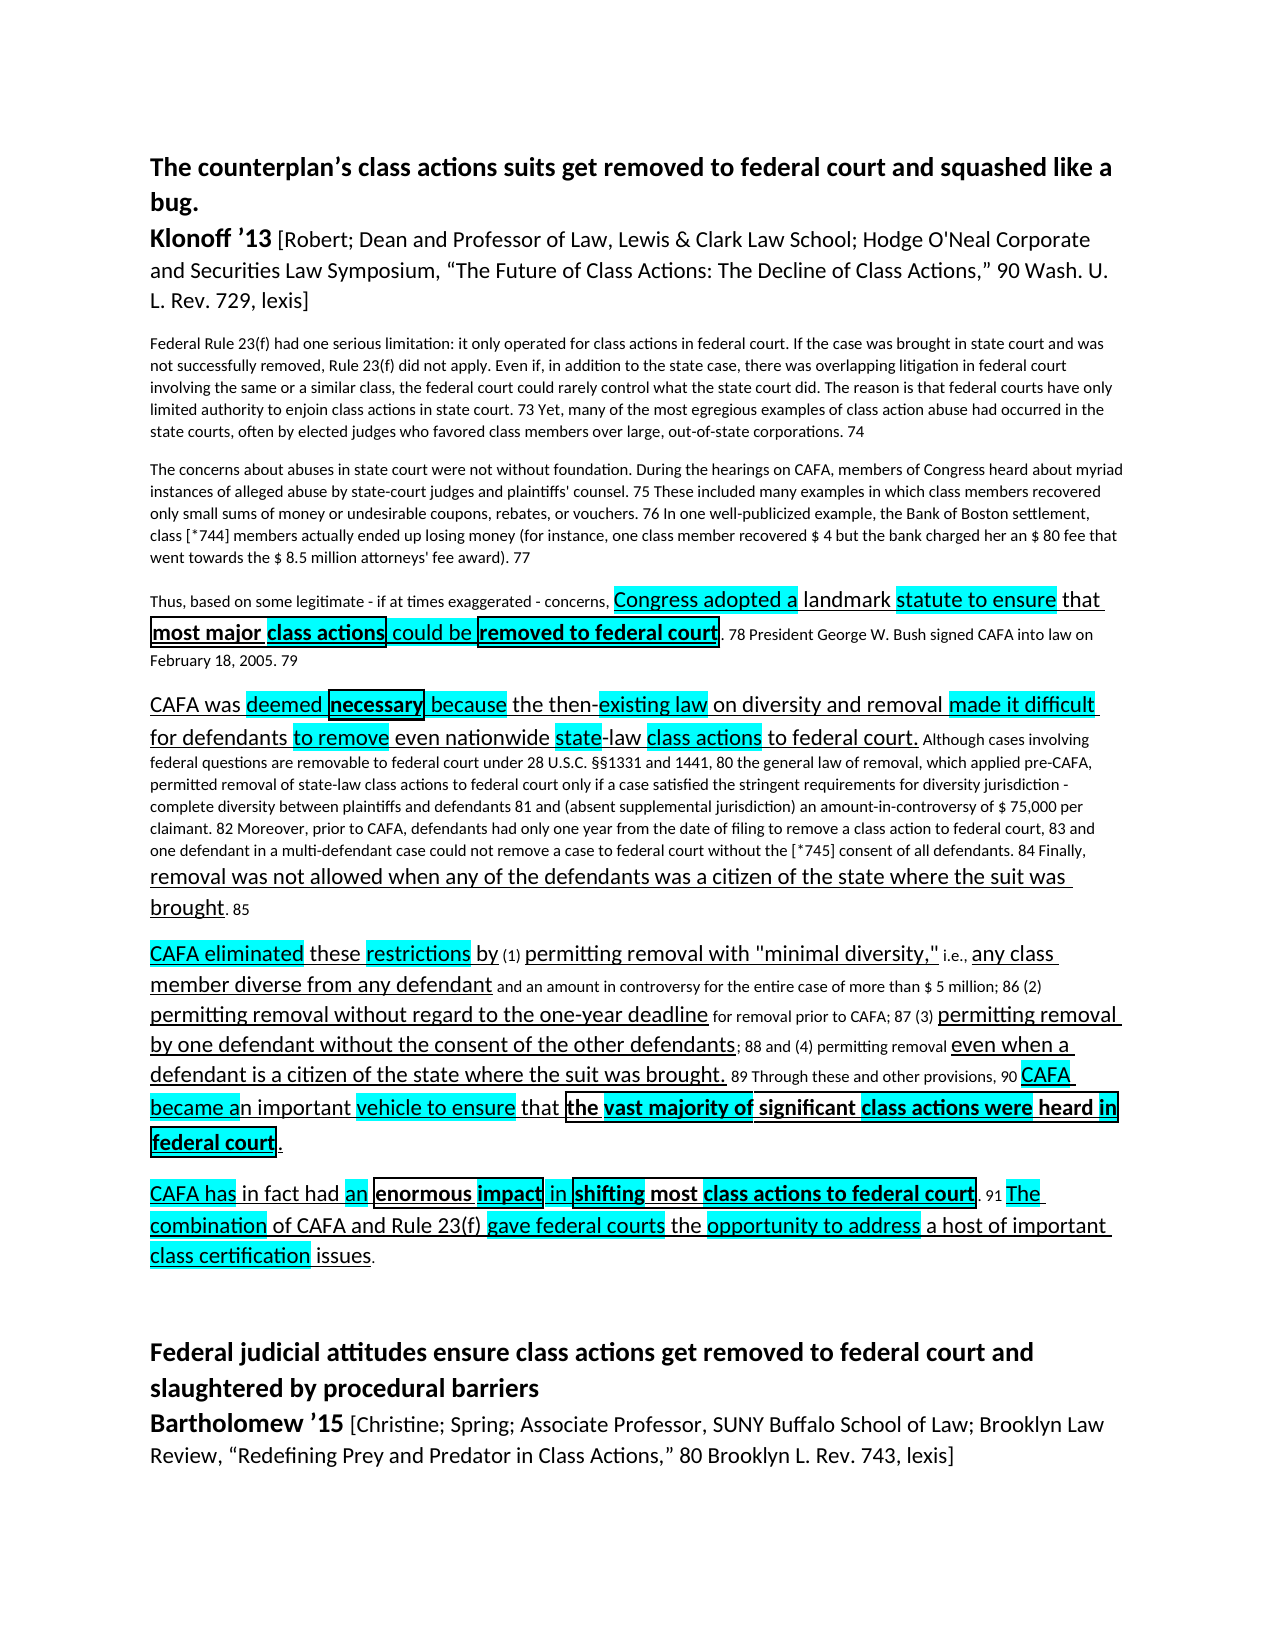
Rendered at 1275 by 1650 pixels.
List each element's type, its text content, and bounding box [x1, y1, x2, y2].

text CAFA eliminated these restrictions by (1) permitting removal with "minimal diversity," i.e., any class member diverse from any defendant and an amount in controversy for the entire case of more than $ 5 million; 86 (2) permitting removal without regard to the one-year deadline for removal prior to CAFA; 87 (3) permitting removal by one defendant without the consent of the other defendants; 88 and (4) permitting removal even when a defendant is a citizen of the state where the suit was brought. 89 Through these and other provisions, 90 CAFA became an important vehicle to ensure that the vast majority of significant class actions were heard in federal court. [150, 939, 1125, 1158]
text CAFA has in fact had an enormous impact in shifting most class actions to federal court. 91 The combination of CAFA and Rule 23(f) gave federal courts the opportunity to address a host of important class certification issues. [150, 1177, 1125, 1269]
text Bartholomew ’15 [Christine; Spring; Associate Professor, SUNY Buffalo School of Law; Brooklyn Law Review, “Redefining Prey and Predator in Class Actions,” 80 Brooklyn L. Rev. 743, lexis] [150, 1406, 1125, 1470]
subtitle Federal judicial attitudes ensure class actions get removed to federal court and slaughtered by procedural barriers [150, 1335, 1125, 1404]
text Thus, based on some legitimate - if at times exaggerated - concerns, Congress adopted a landmark statute to ensure that most major class actions could be removed to federal court. 78 President George W. Bush signed CAFA into law on February 18, 2005. 79 [150, 586, 1125, 670]
text Federal Rule 23(f) had one serious limitation: it only operated for class actions in federal court. If the case was brought in state court and was not successfully removed, Rule 23(f) did not apply. Even if, in addition to the state case, there was overlapping litigation in federal court involving the same or a similar class, the federal court could rarely control what the state court did. The reason is that federal courts have only limited authority to enjoin class actions in state court. 73 Yet, many of the most egregious examples of class action abuse had occurred in the state courts, often by elected judges who favored class members over large, out-of-state corporations. 74 [150, 333, 1125, 441]
text The concerns about abuses in state court were not without foundation. During the hearings on CAFA, members of Congress heard about myriad instances of alleged abuse by state-court judges and plaintiffs' counsel. 75 These included many examples in which class members recovered only small sums of money or undesirable coupons, rebates, or vouchers. 76 In one well-publicized example, the Bank of Boston settlement, class [*744] members actually ended up losing money (for instance, one class member recovered $ 4 but the bank charged her an $ 80 fee that went towards the $ 8.5 million attorneys' fee award). 77 [150, 459, 1125, 567]
text Klonoff ’13 [Robert; Dean and Professor of Law, Lewis & Clark Law School; Hodge O'Neal Corporate and Securities Law Symposium, “The Future of Class Actions: The Decline of Class Actions,” 90 Wash. U. L. Rev. 729, lexis] [150, 221, 1125, 315]
text CAFA was deemed necessary because the then-existing law on diversity and removal made it difficult for defendants to remove even nationwide state-law class actions to federal court. Although cases involving federal questions are removable to federal court under 28 U.S.C. §§1331 and 1441, 80 the general law of removal, which applied pre-CAFA, permitted removal of state-law class actions to federal court only if a case satisfied the stringent requirements for diversity jurisdiction - complete diversity between plaintiffs and defendants 81 and (absent supplemental jurisdiction) an amount-in-controversy of $ 75,000 per claimant. 82 Moreover, prior to CAFA, defendants had only one year from the date of filing to remove a class action to federal court, 83 and one defendant in a multi-defendant case could not remove a case to federal court without the [*745] consent of all defendants. 84 Finally, removal was not allowed when any of the defendants was a citizen of the state where the suit was brought. 85 [150, 688, 1125, 921]
subtitle The counterplan’s class actions suits get removed to federal court and squashed like a bug. [150, 150, 1125, 219]
